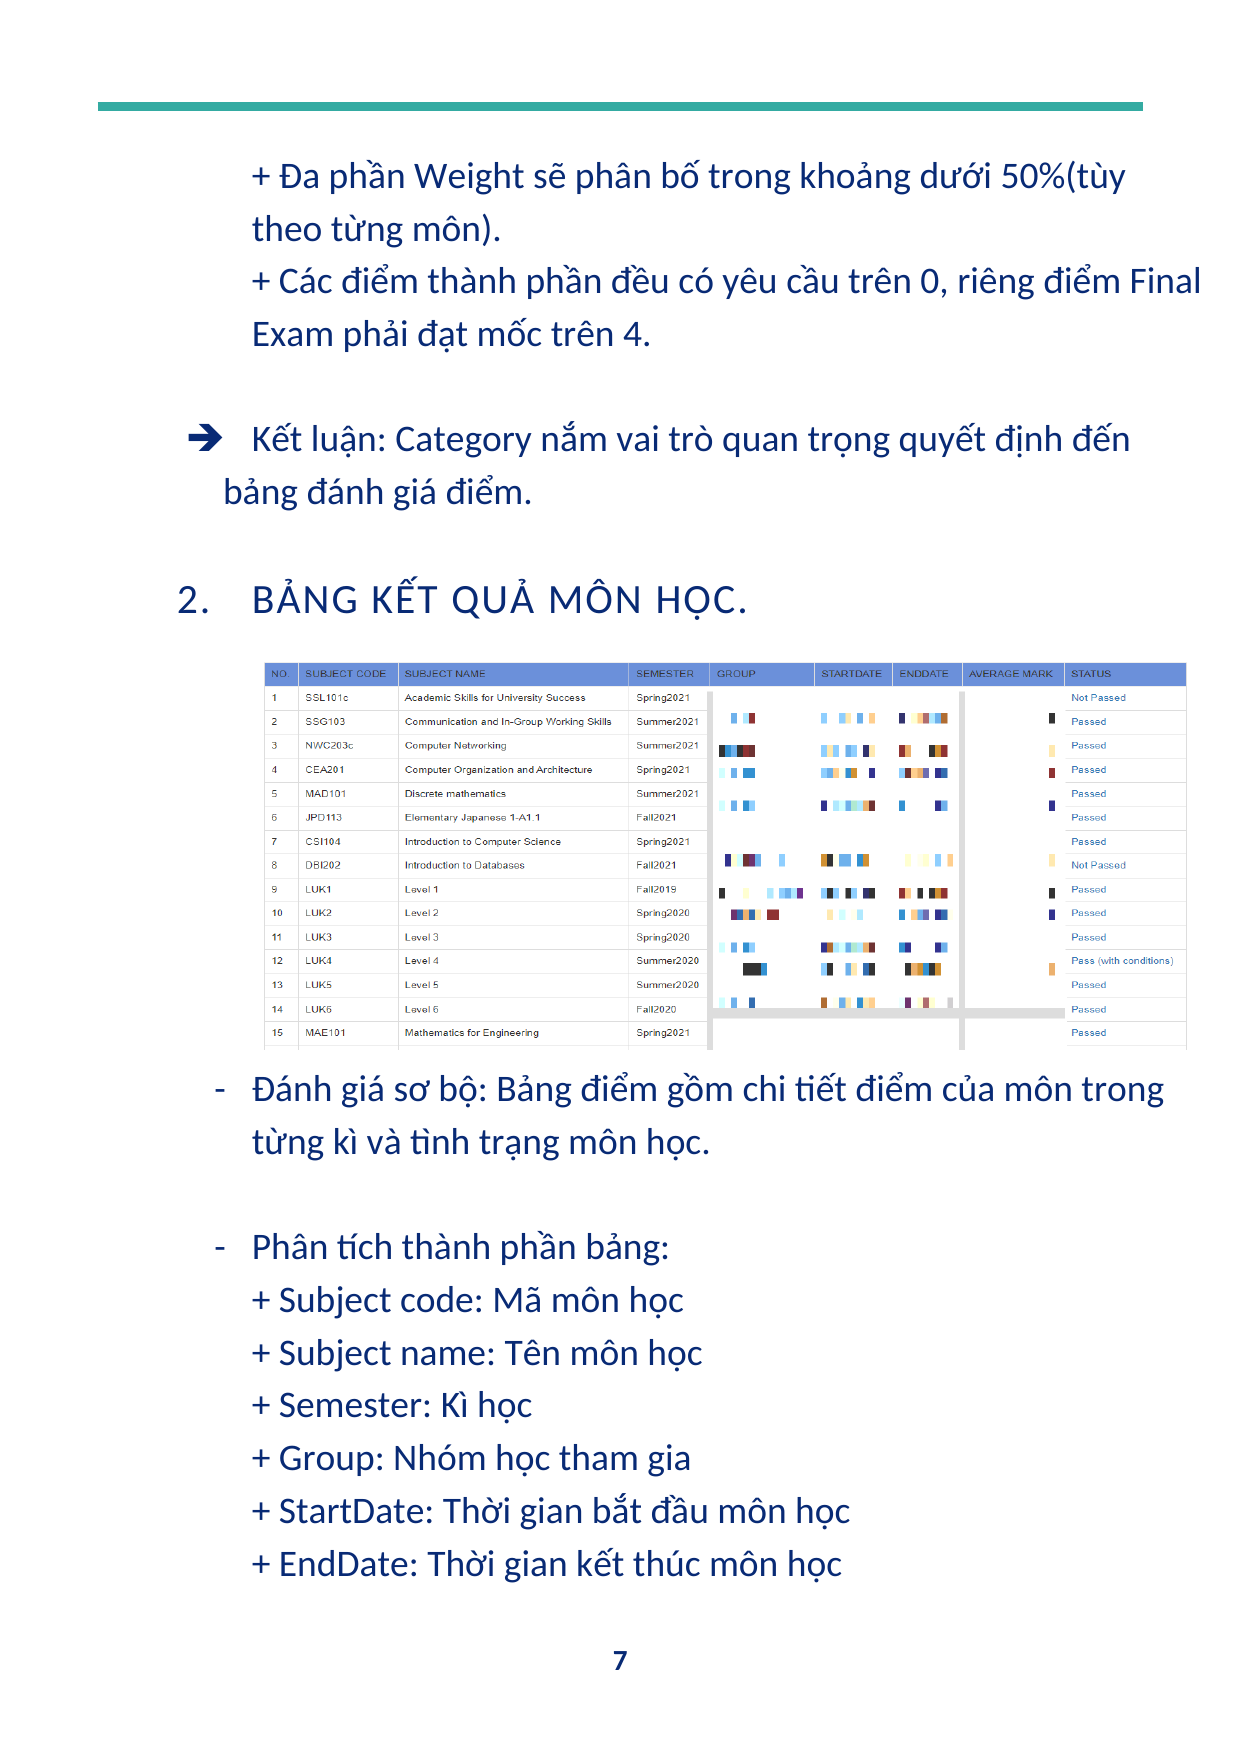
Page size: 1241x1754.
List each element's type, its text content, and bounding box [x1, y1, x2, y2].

picture [251, 656, 1206, 1050]
